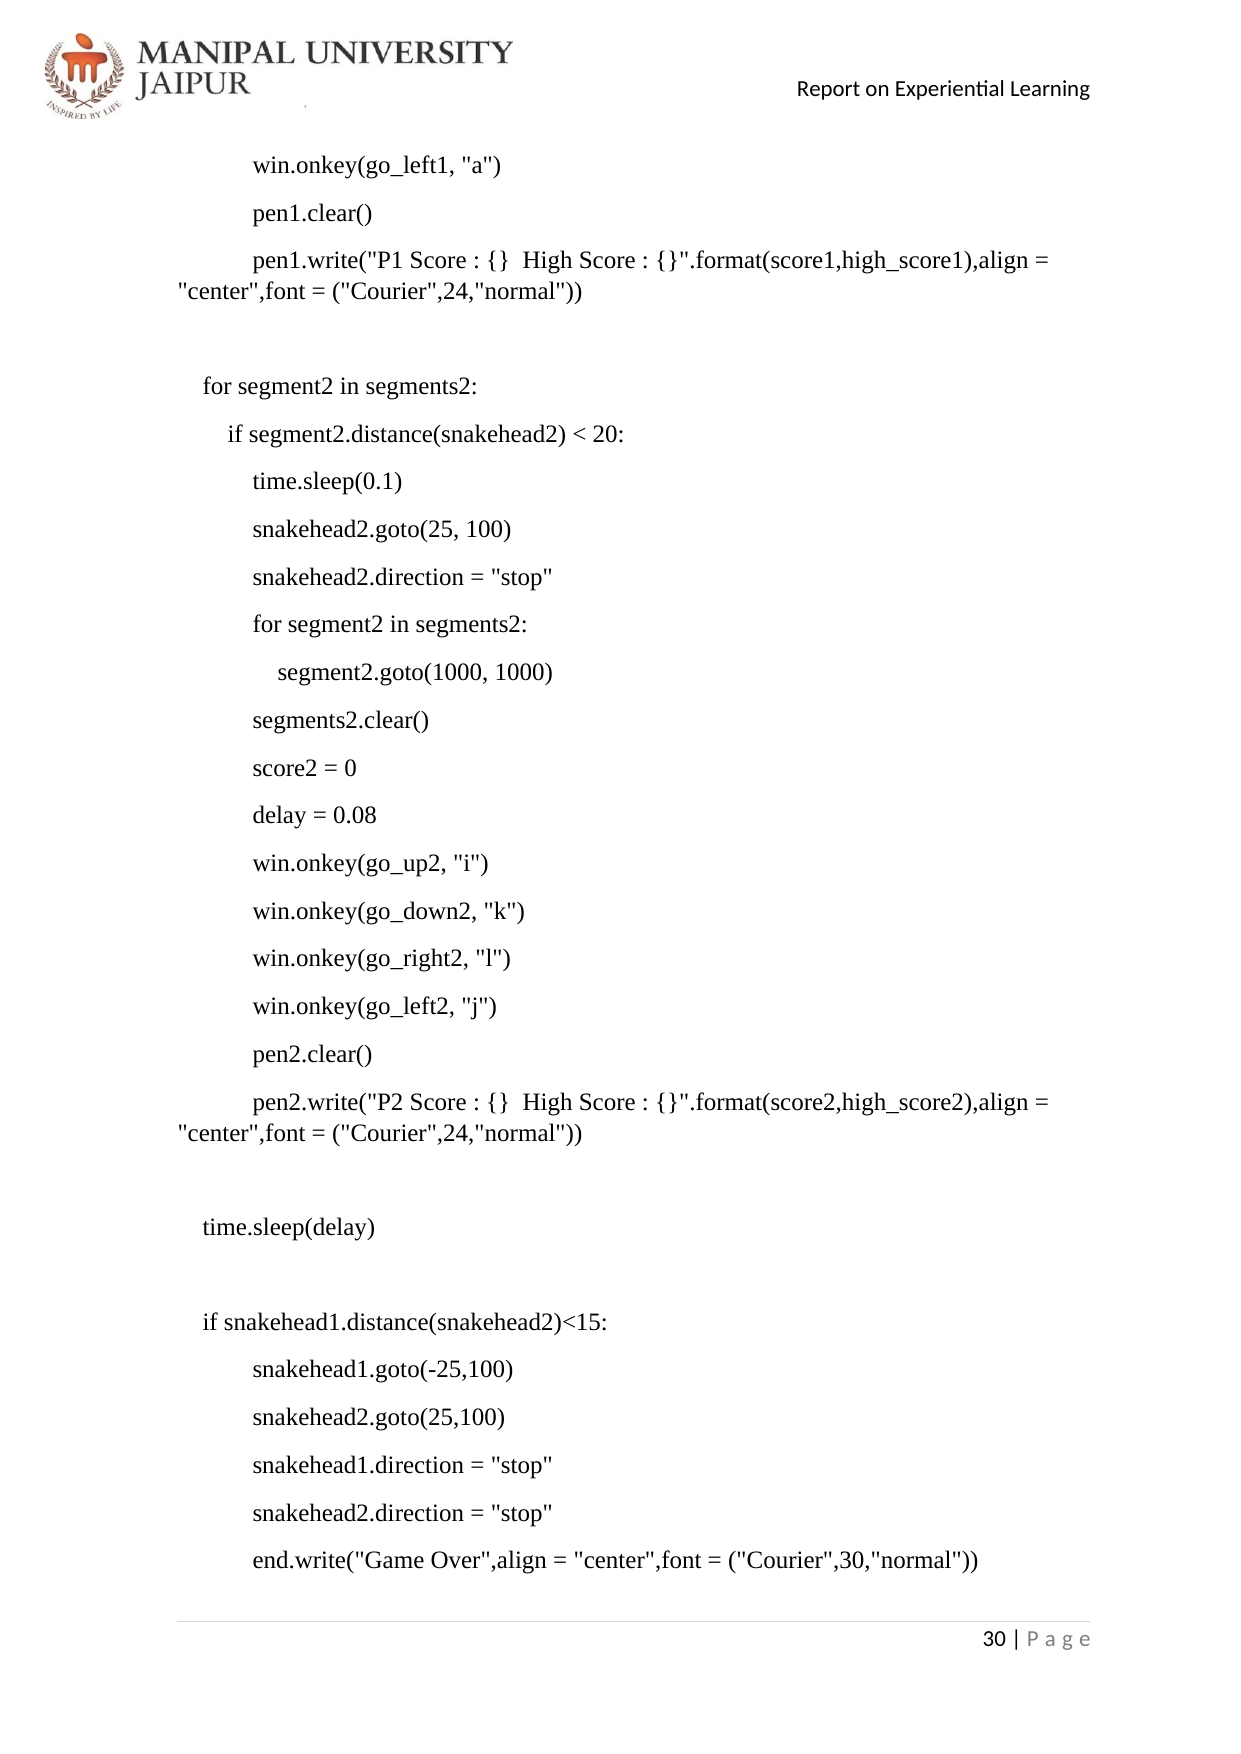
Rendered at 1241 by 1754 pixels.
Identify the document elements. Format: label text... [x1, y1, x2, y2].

text pen1.write("P1 Score : {} High Score : {}".format(score1,high_score1),align = "center",font = ("Courier",24,"normal")) [177, 245, 1090, 305]
text pen2.write("P2 Score : {} High Score : {}".format(score2,high_score2),align = "center",font = ("Courier",24,"normal")) [177, 1087, 1090, 1146]
text win.onkey(go_left1, "a") [177, 150, 1090, 179]
text pen2.clear() [177, 1039, 1090, 1068]
text win.onkey(go_up2, "i") [177, 848, 1090, 877]
text snakehead1.direction = "stop" [177, 1450, 1090, 1479]
text snakehead2.goto(25, 100) [177, 514, 1090, 543]
text pen1.clear() [177, 198, 1090, 226]
text segment2.goto(1000, 1000) [177, 657, 1090, 686]
text snakehead2.goto(25,100) [177, 1402, 1090, 1431]
text segments2.clear() [177, 705, 1090, 734]
text time.sleep(0.1) [177, 466, 1090, 495]
text snakehead1.goto(-25,100) [177, 1354, 1090, 1383]
picture [44, 33, 513, 119]
text for segment2 in segments2: [177, 609, 1090, 638]
text score2 = 0 [177, 753, 1090, 781]
text end.write("Game Over",align = "center",font = ("Courier",30,"normal")) [177, 1545, 1090, 1574]
text for segment2 in segments2: [177, 371, 1090, 400]
text snakehead2.direction = "stop" [177, 562, 1090, 591]
text time.sleep(delay) [177, 1212, 1090, 1241]
text win.onkey(go_right2, "l") [177, 943, 1090, 972]
text if snakehead1.distance(snakehead2)<15: [177, 1307, 1090, 1336]
text win.onkey(go_left2, "j") [177, 991, 1090, 1020]
text if segment2.distance(snakehead2) < 20: [177, 419, 1090, 447]
text delay = 0.08 [177, 800, 1090, 829]
text win.onkey(go_down2, "k") [177, 896, 1090, 924]
text snakehead2.direction = "stop" [177, 1498, 1090, 1526]
